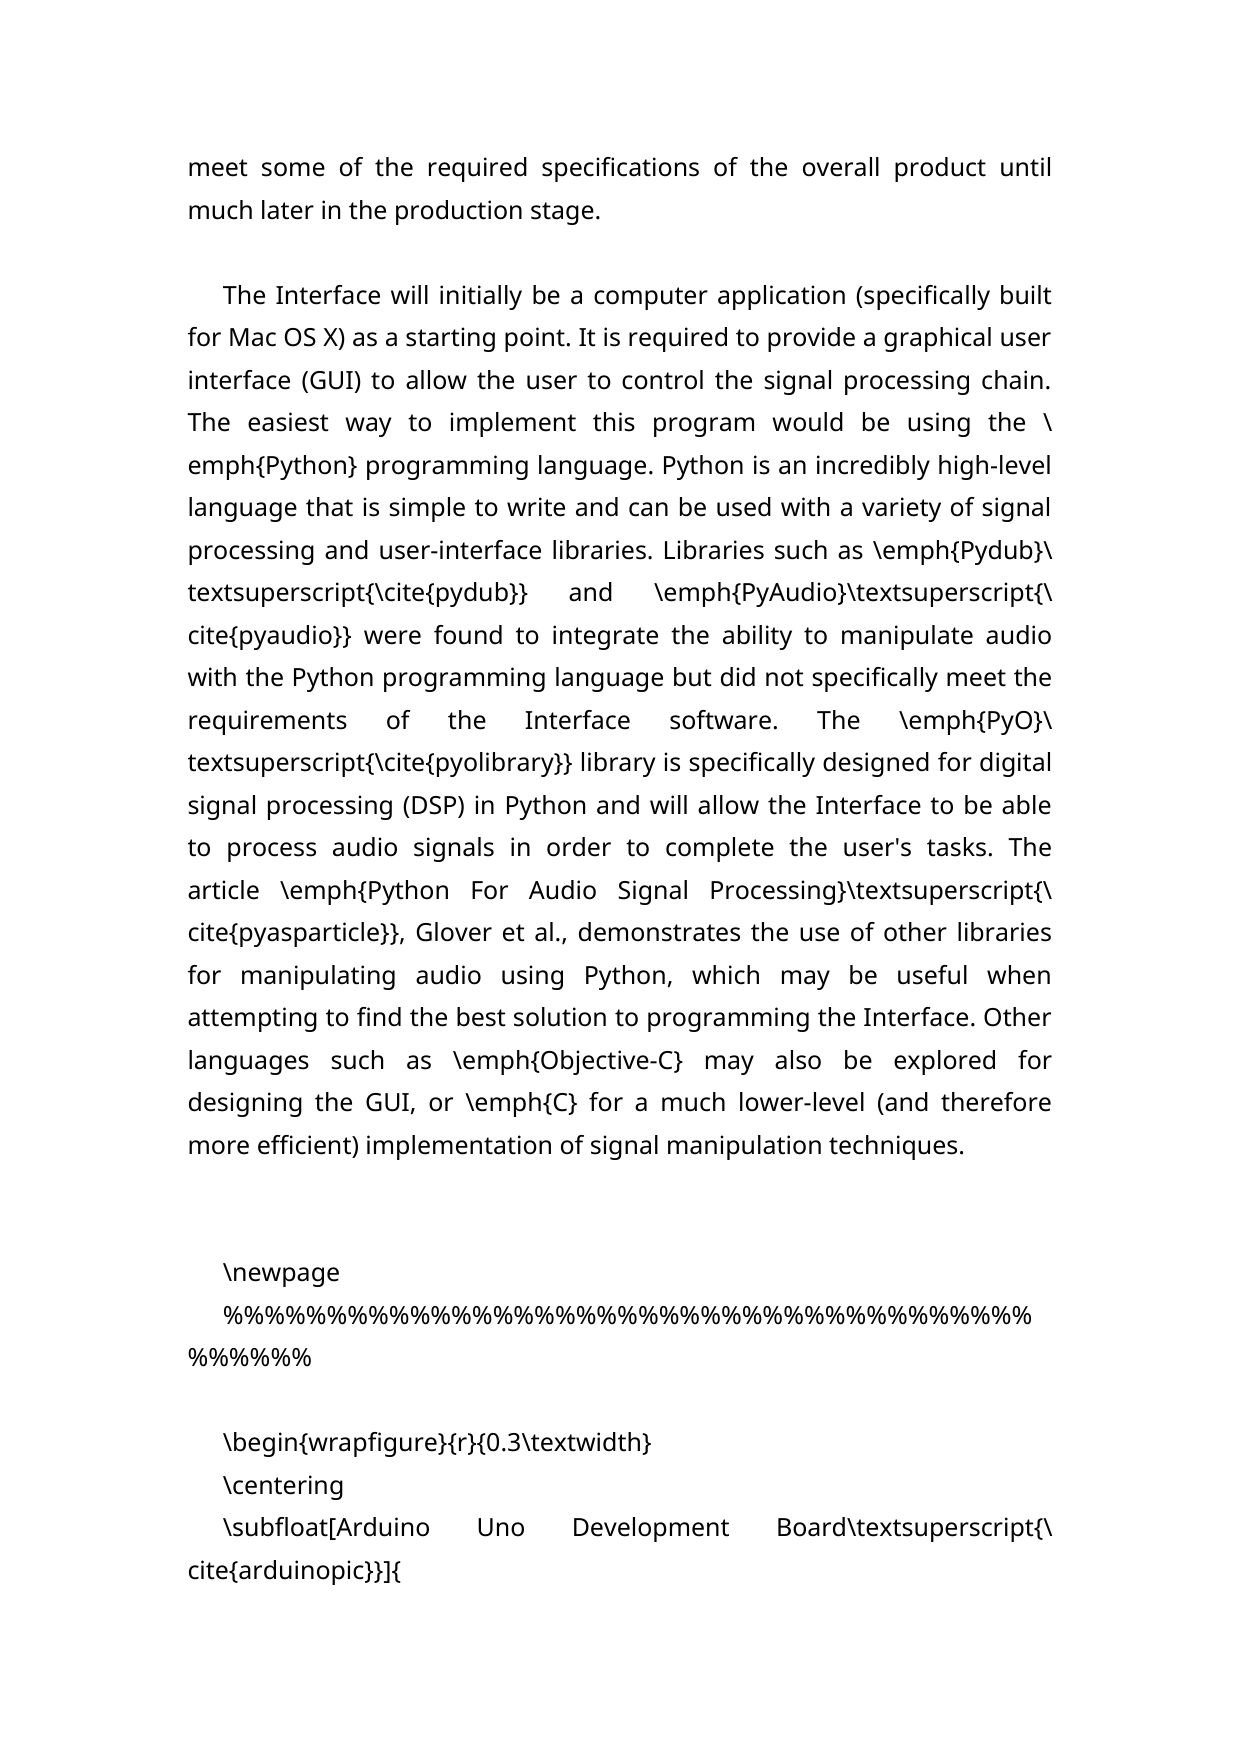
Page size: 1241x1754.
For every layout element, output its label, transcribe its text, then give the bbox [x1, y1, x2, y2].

text %%%%%%%%%%%%%%%%%%%%%%%%%%%%%%%%%%%%%%%%%%%%% [187, 1297, 1053, 1374]
text \newpage [187, 1255, 1053, 1289]
text \subfloat[Arduino Uno Development Board\textsuperscript{\cite{arduinopic}}]{ [187, 1510, 1053, 1587]
text \centering [187, 1467, 1053, 1502]
text \begin{wrapfigure}{r}{0.3\textwidth} [187, 1425, 1053, 1459]
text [187, 150, 1053, 227]
text The Interface will initially be a computer application (specifically built for Mac OS X) as a starting point. It is required to provide a graphical user interface (GUI) to allow the user to control the signal processing chain. The easiest way to implement this program would be using the \emph{Python} programming language. Python is an incredibly high-level language that is simple to write and can be used with a variety of signal processing and user-interface libraries. Libraries such as \emph{Pydub}\textsuperscript{\cite{pydub}} and \emph{PyAudio}\textsuperscript{\cite{pyaudio}} were found to integrate the ability to manipulate audio with the Python programming language but did not specifically meet the requirements of the Interface software. The \emph{PyO}\textsuperscript{\cite{pyolibrary}} library is specifically designed for digital signal processing (DSP) in Python and will allow the Interface to be able to process audio signals in order to complete the user's tasks. The article \emph{Python For Audio Signal Processing}\textsuperscript{\cite{pyasparticle}}, Glover et al., demonstrates the use of other libraries for manipulating audio using Python, which may be useful when attempting to find the best solution to programming the Interface. Other languages such as \emph{Objective-C} may also be explored for designing the GUI, or \emph{C} for a much lower-level (and therefore more efficient) implementation of signal manipulation techniques. [187, 277, 1053, 1162]
